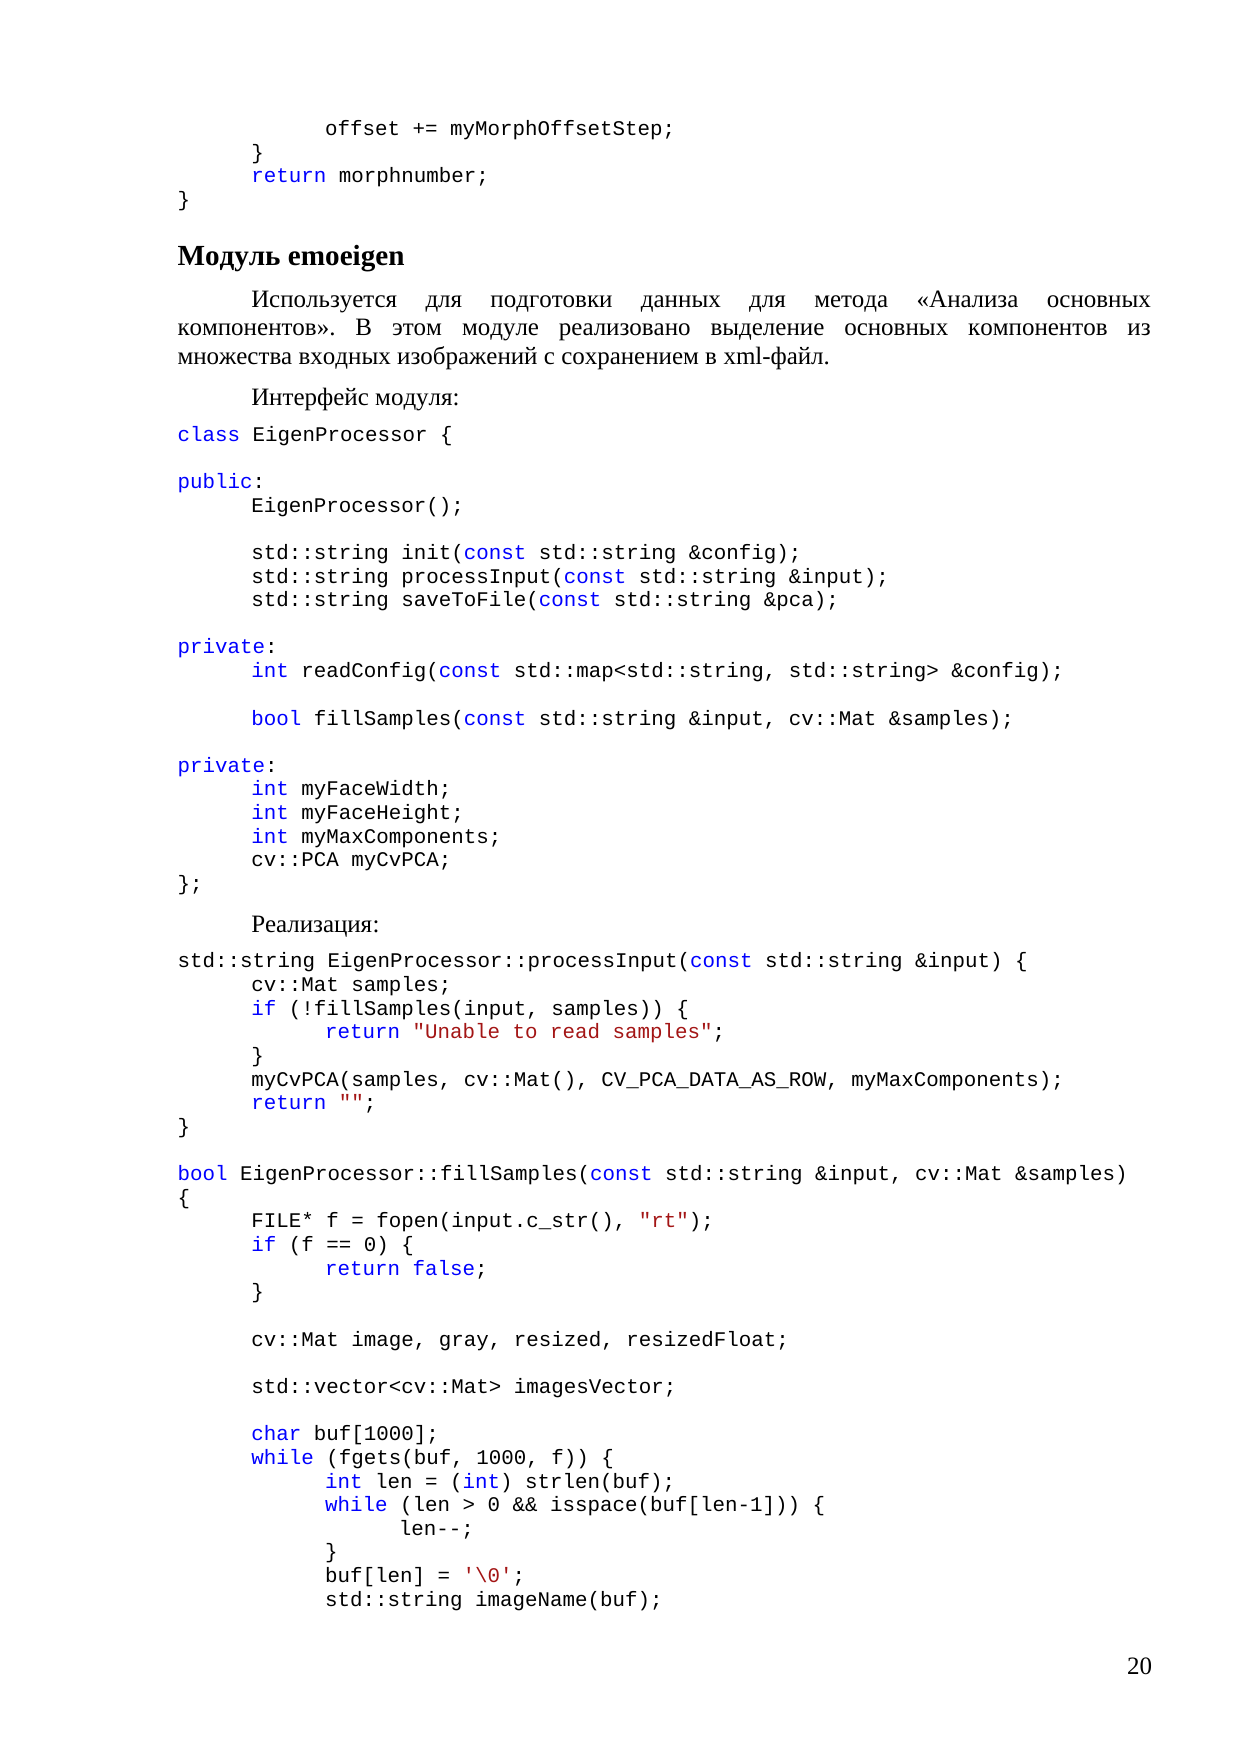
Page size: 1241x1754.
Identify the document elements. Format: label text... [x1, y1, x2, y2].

text std::string imageName(buf); [177, 1589, 1152, 1612]
text int myMaxComponents; [177, 826, 1152, 849]
text while (len > 0 && isspace(buf[len-1])) { [177, 1494, 1152, 1518]
text std::string processInput(const std::string &input); [177, 566, 1152, 589]
subtitle Модуль emoeigen [177, 238, 1152, 271]
text cv::Mat image, gray, resized, resizedFloat; [177, 1329, 1152, 1352]
text return morphnumber; [177, 165, 1152, 189]
text class EigenProcessor { [177, 424, 1152, 447]
text cv::PCA myCvPCA; [177, 849, 1152, 873]
text FILE* f = fopen(input.c_str(), "rt"); [177, 1211, 1152, 1234]
text char buf[1000]; [177, 1423, 1152, 1447]
text } [177, 1542, 1152, 1565]
text Используется для подготовки данных для метода «Анализа основных компонентов». В этом модуле реализовано выделение основных компонентов из множества входных изображений с сохранением в xml-файл. [177, 284, 1152, 370]
text return "Unable to read samples"; [177, 1021, 1152, 1045]
text EigenProcessor(); [177, 495, 1152, 518]
text int myFaceWidth; [177, 778, 1152, 802]
text if (!fillSamples(input, samples)) { [177, 998, 1152, 1021]
text if (f == 0) { [177, 1234, 1152, 1258]
text bool fillSamples(const std::string &input, cv::Mat &samples); [177, 707, 1152, 731]
text int myFaceHeight; [177, 802, 1152, 826]
text while (fgets(buf, 1000, f)) { [177, 1447, 1152, 1471]
text Интерфейс модуля: [177, 382, 1152, 411]
text private: [177, 637, 1152, 660]
text myCvPCA(samples, cv::Mat(), CV_PCA_DATA_AS_ROW, myMaxComponents); [177, 1069, 1152, 1092]
text std::string EigenProcessor::processInput(const std::string &input) { [177, 950, 1152, 974]
text } [177, 1045, 1152, 1069]
text } [177, 189, 1152, 213]
text std::string init(const std::string &config); [177, 542, 1152, 566]
text } [177, 1116, 1152, 1139]
text private: [177, 755, 1152, 778]
text buf[len] = '\0'; [177, 1565, 1152, 1589]
text cv::Mat samples; [177, 974, 1152, 998]
text offset += myMorphOffsetStep; [177, 118, 1152, 142]
text return false; [177, 1258, 1152, 1281]
text len--; [177, 1518, 1152, 1542]
text public: [177, 471, 1152, 495]
text std::vector<cv::Mat> imagesVector; [177, 1376, 1152, 1400]
text }; [177, 873, 1152, 897]
text int len = (int) strlen(buf); [177, 1471, 1152, 1494]
text } [177, 142, 1152, 165]
text return ""; [177, 1092, 1152, 1116]
text Реализация: [177, 909, 1152, 938]
text bool EigenProcessor::fillSamples(const std::string &input, cv::Mat &samples) { [177, 1163, 1152, 1211]
text } [177, 1281, 1152, 1305]
text std::string saveToFile(const std::string &pca); [177, 589, 1152, 613]
text int readConfig(const std::map<std::string, std::string> &config); [177, 660, 1152, 684]
